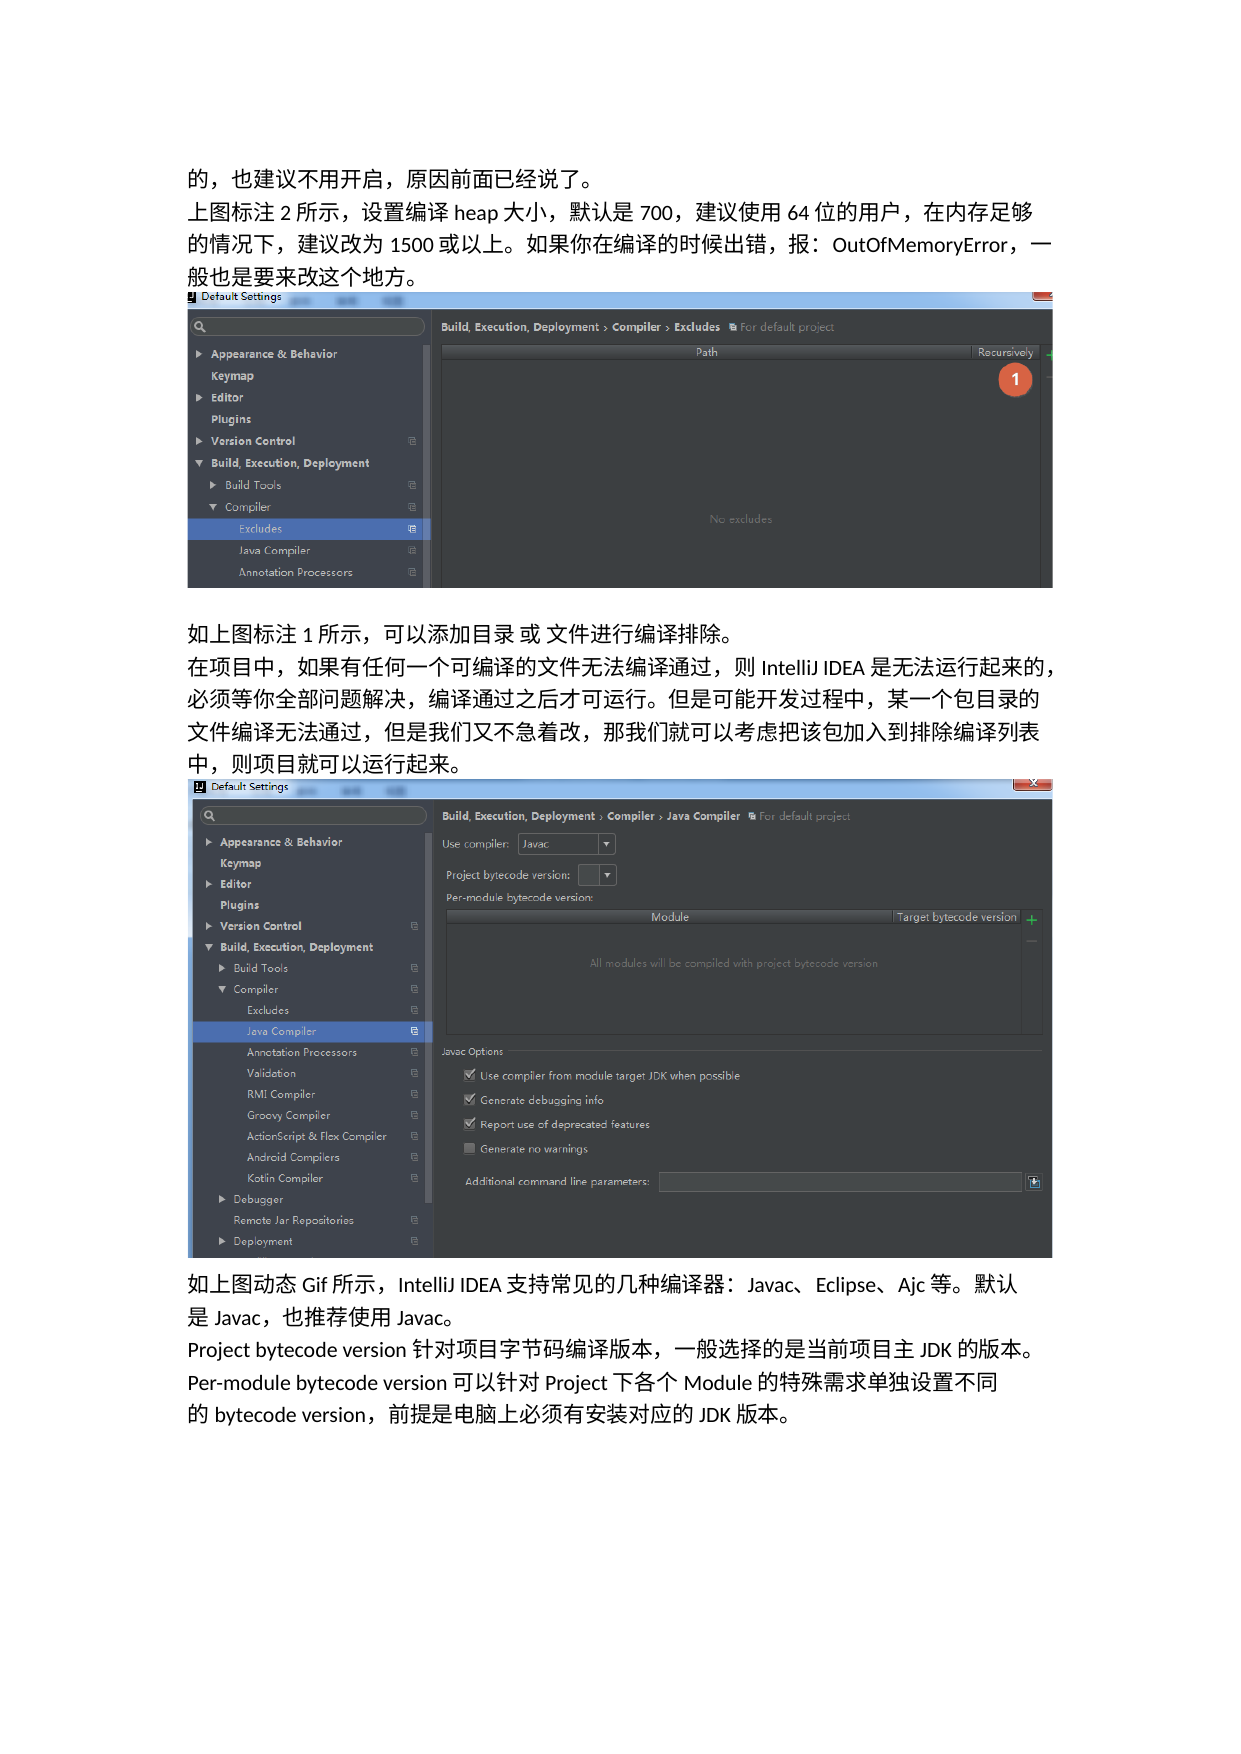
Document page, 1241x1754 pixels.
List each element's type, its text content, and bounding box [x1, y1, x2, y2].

picture [187, 779, 1053, 1258]
text 上图标注 2 所示，设置编译 heap 大小，默认是 700，建议使用 64 位的用户，在内存足够的情况下，建议改为 1500 或以上。如果你在编译的时候出错，报：OutOfMemoryError，一般也是要来改这个地方。 [187, 194, 1053, 292]
text 如上图动态 Gif 所示，IntelliJ IDEA 支持常见的几种编译器：Javac、Eclipse、Ajc 等。默认是 Javac，也推荐使用 Javac。 [187, 1258, 1053, 1332]
picture [187, 292, 1053, 588]
text 如上图标注 1 所示，可以添加目录 或 文件进行编译排除。 [187, 588, 1053, 649]
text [187, 162, 1053, 194]
text 在项目中，如果有任何一个可编译的文件无法编译通过，则 IntelliJ IDEA 是无法运行起来的，必须等你全部问题解决，编译通过之后才可运行。但是可能开发过程中，某一个包目录的文件编译无法通过，但是我们又不急着改，那我们就可以考虑把该包加入到排除编译列表中，则项目就可以运行起来。 [187, 649, 1053, 779]
text Per-module bytecode version 可以针对 Project 下各个 Module 的特殊需求单独设置不同的 bytecode version，前提是电脑上必须有安装对应的 JDK 版本。 [187, 1364, 1053, 1429]
text Project bytecode version 针对项目字节码编译版本，一般选择的是当前项目主 JDK 的版本。 [187, 1332, 1053, 1364]
